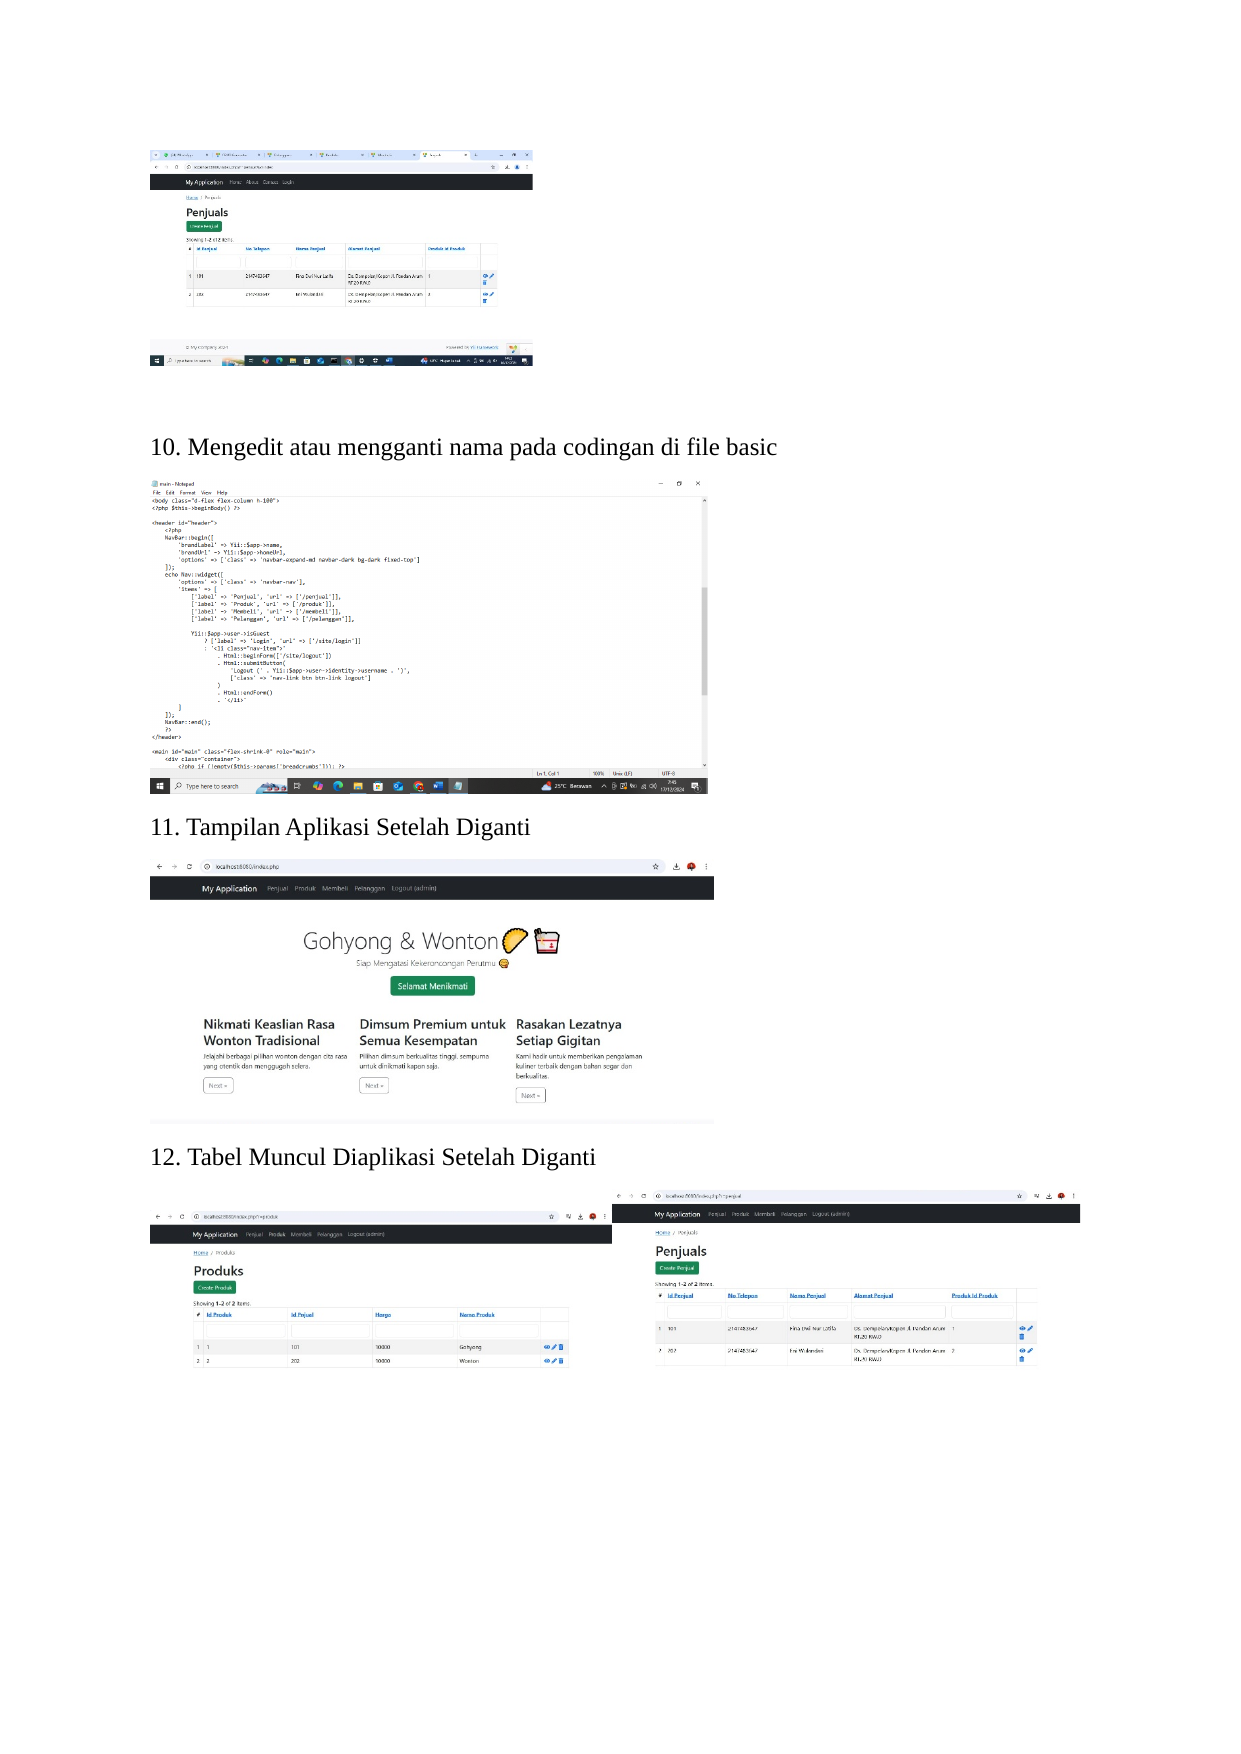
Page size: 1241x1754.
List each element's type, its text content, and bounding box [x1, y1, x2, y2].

picture [150, 150, 533, 366]
picture [150, 479, 708, 794]
picture [150, 1189, 1081, 1387]
text 12. Tabel Muncul Diaplikasi Setelah Diganti [150, 1142, 1090, 1171]
picture [150, 859, 714, 1124]
text 11. Tampilan Aplikasi Setelah Diganti [150, 812, 1090, 841]
text 10. Mengedit atau mengganti nama pada codingan di file basic [150, 432, 1090, 461]
